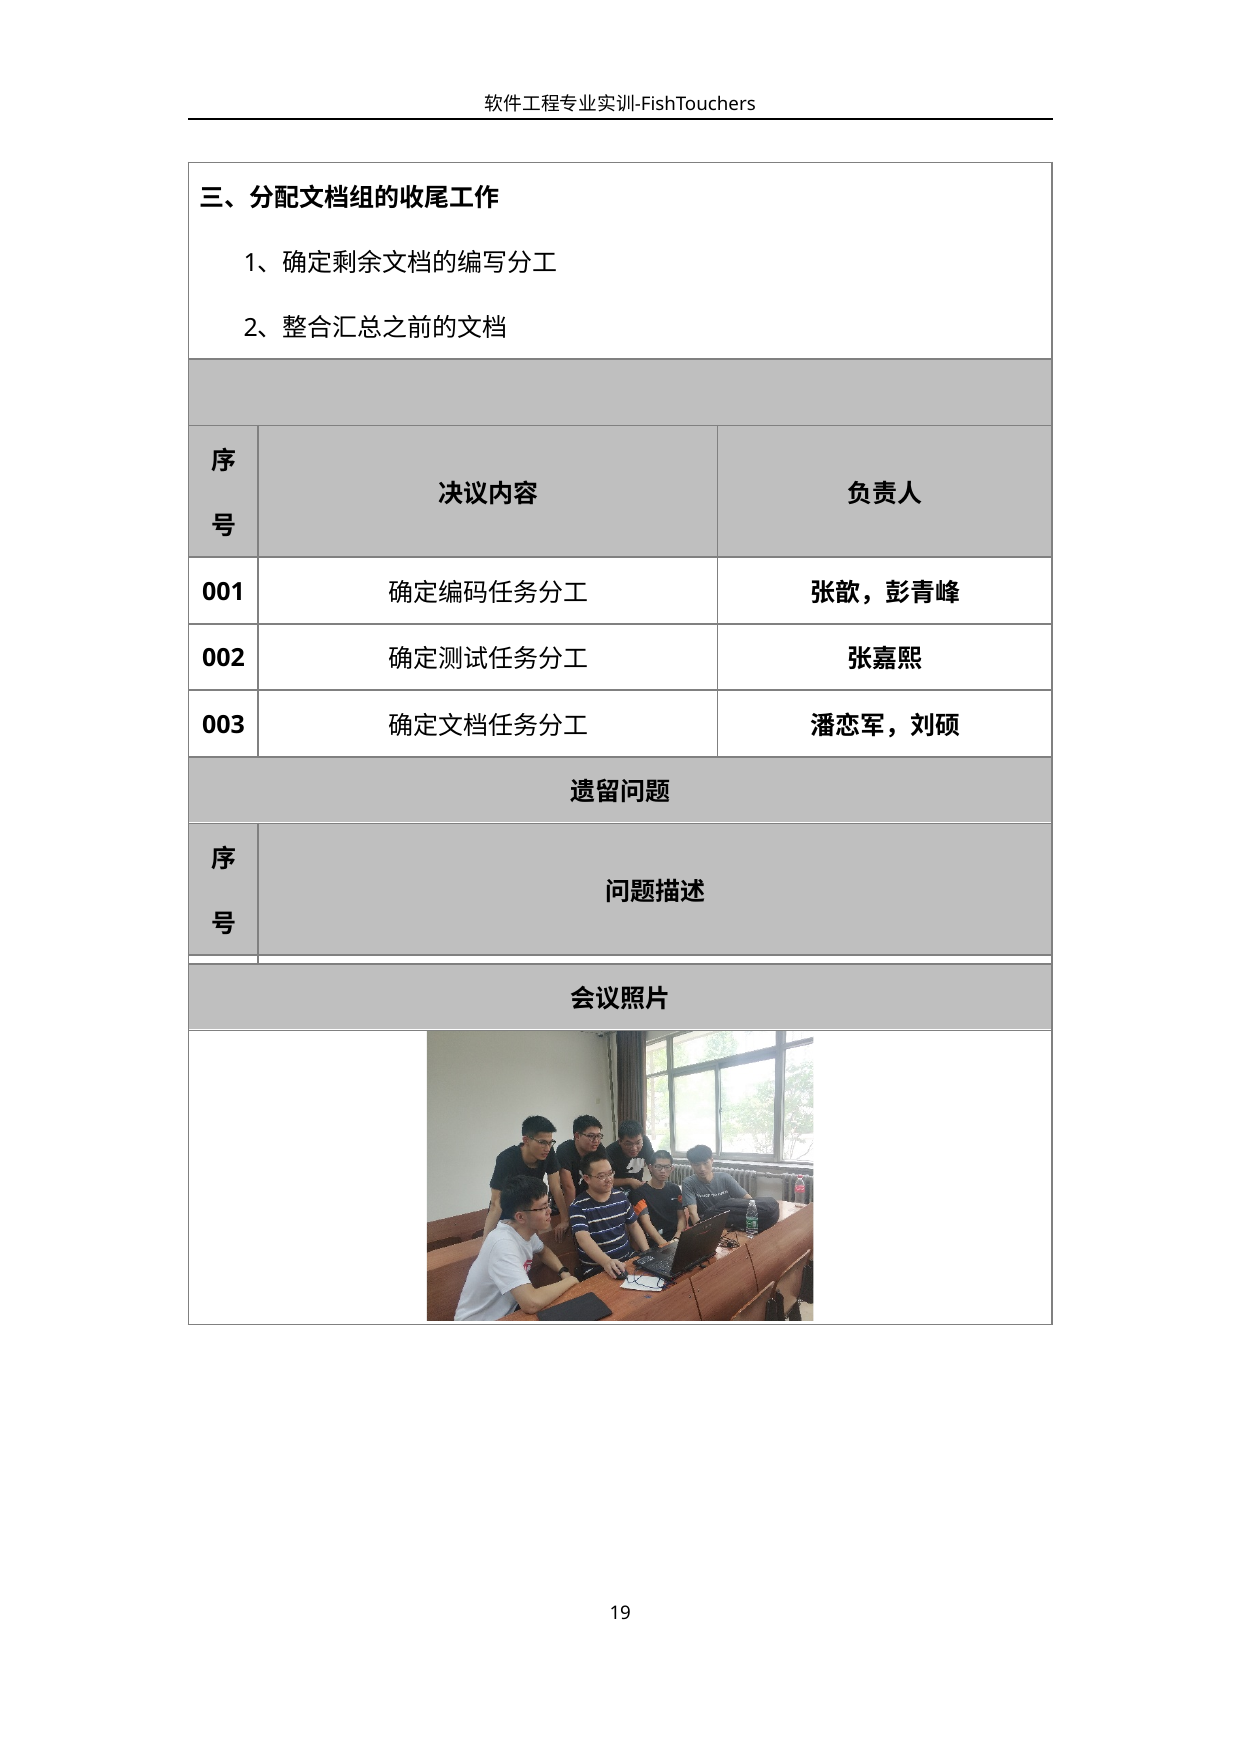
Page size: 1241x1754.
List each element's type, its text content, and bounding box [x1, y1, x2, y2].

table_cell 张嘉熙 [718, 625, 1051, 689]
table_cell [189, 956, 257, 963]
table_cell 遗留问题 [189, 758, 1051, 822]
table_cell 负责人 [718, 426, 1051, 556]
table_cell [259, 956, 1051, 963]
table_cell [189, 163, 1051, 358]
table_cell 确定测试任务分工 [259, 625, 717, 689]
table_cell 决议内容 [259, 426, 717, 556]
table_cell 问题描述 [259, 824, 1051, 954]
table_cell [189, 1031, 1051, 1323]
table_cell 序号 [189, 824, 257, 954]
table_cell 确定文档任务分工 [259, 691, 717, 756]
table_cell [189, 360, 1051, 425]
table_cell 002 [189, 625, 257, 689]
table_cell 潘恋军，刘硕 [718, 691, 1051, 756]
picture [426, 1031, 814, 1321]
table_cell 001 [189, 558, 257, 623]
table_cell 序号 [189, 426, 257, 556]
table_cell 003 [189, 691, 257, 756]
table_cell 张歆，彭青峰 [718, 558, 1051, 623]
table_cell 会议照片 [189, 965, 1051, 1029]
table_cell 确定编码任务分工 [259, 558, 717, 623]
